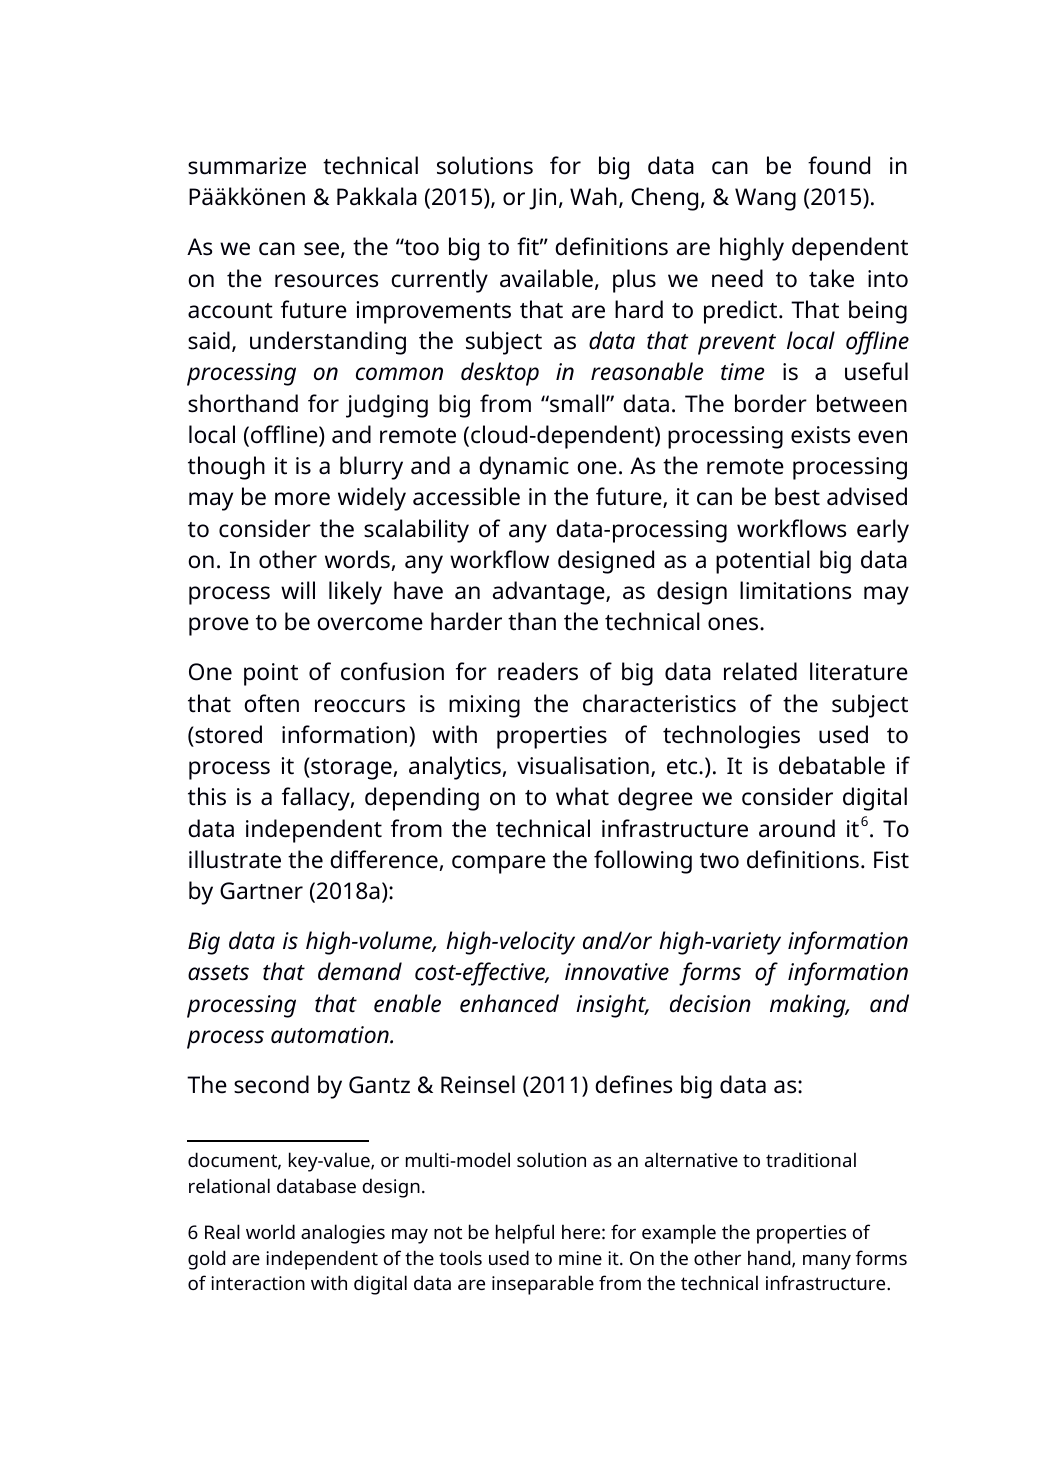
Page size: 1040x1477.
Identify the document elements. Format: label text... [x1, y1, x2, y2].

text At the same time, new technologies emerge to address the issue – virtualization of storage, networking, and memory make it possible to rent computational infrastructure from “cloud” providers, or to delegate workloads previously carried out by the operating system to remote platforms. Other innovations take place in data processing algorithms, analytic engines, and in database design (a whole range of No-SQL databases as well as enablement of distributed processing in traditional databases). Some attempts to summarize technical solutions for big data can be found in Pääkkönen & Pakkala (2015), or Jin, Wah, Cheng, & Wang (2015). [187, 150, 910, 212]
text One point of confusion for readers of big data related literature that often reoccurs is mixing the characteristics of the subject (stored information) with properties of technologies used to process it (storage, analytics, visualisation, etc.). It is debatable if this is a fallacy, depending on to what degree we consider digital data independent from the technical infrastructure around it. To illustrate the difference, compare the following two definitions. Fist by Gartner (2018a): [187, 656, 910, 906]
text Big data is high-volume, high-velocity and/or high-variety information assets that demand cost-effective, innovative forms of information processing that enable enhanced insight, decision making, and process automation. [187, 925, 910, 1050]
text As we can see, the “too big to fit” definitions are highly dependent on the resources currently available, plus we need to take into account future improvements that are hard to predict. That being said, understanding the subject as data that prevent local offline processing on common desktop in reasonable time is a useful shorthand for judging big from “small” data. The border between local (offline) and remote (cloud-dependent) processing exists even though it is a blurry and a dynamic one. As the remote processing may be more widely accessible in the future, it can be best advised to consider the scalability of any data-processing workflows early on. In other words, any workflow designed as a potential big data process will likely have an advantage, as design limitations may prove to be overcome harder than the technical ones. [187, 231, 910, 637]
text The second by Gantz & Reinsel (2011) defines big data as: [187, 1069, 910, 1100]
